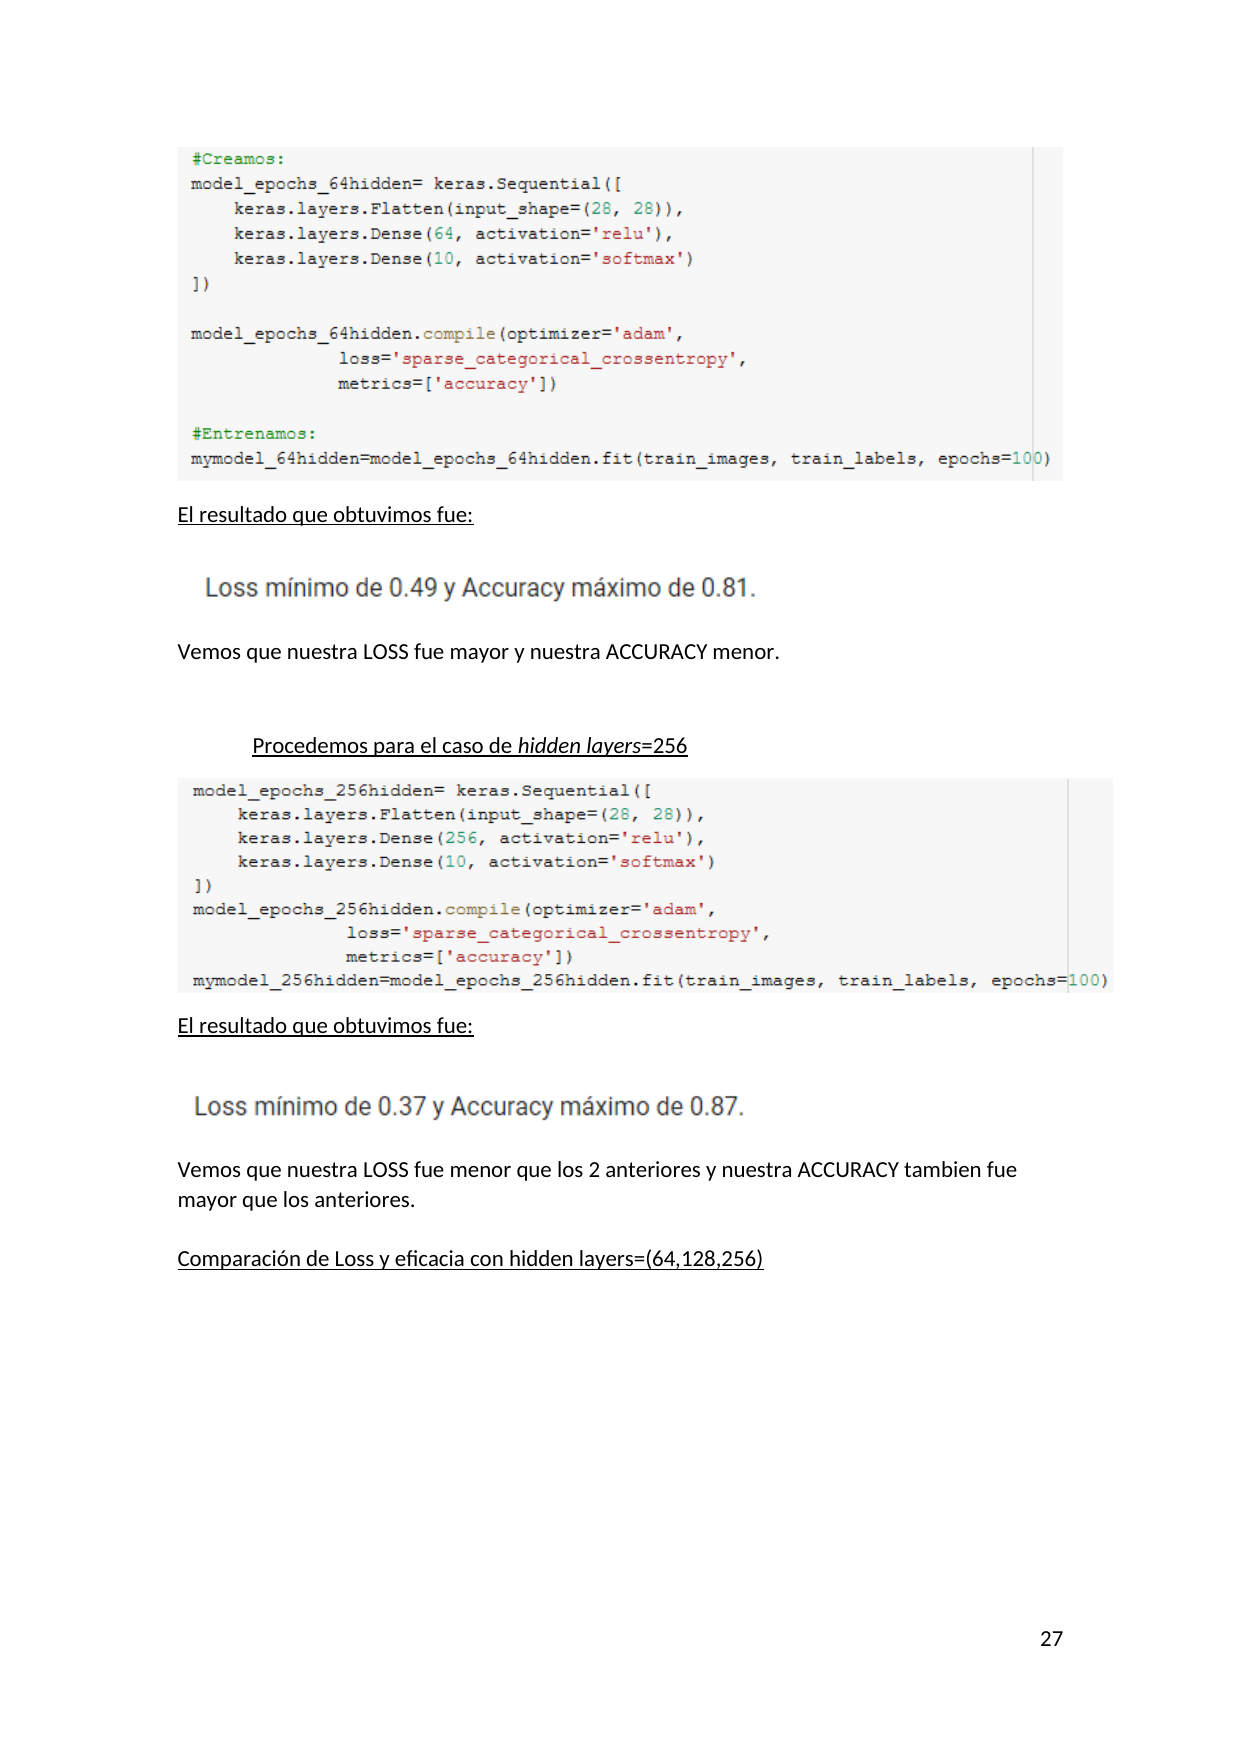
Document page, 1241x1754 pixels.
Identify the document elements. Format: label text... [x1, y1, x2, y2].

text El resultado que obtuvimos fue: [177, 1011, 1063, 1039]
subtitle Comparación de Loss y eficacia con hidden layers=(64,128,256) [177, 1244, 1063, 1272]
text El resultado que obtuvimos fue: [177, 500, 1063, 528]
text Vemos que nuestra LOSS fue menor que los 2 anteriores y nuestra ACCURACY tambien fue mayor que los anteriores. [177, 1155, 1063, 1213]
text Vemos que nuestra LOSS fue mayor y nuestra ACCURACY menor. [177, 637, 1063, 665]
picture [177, 778, 1114, 993]
picture [177, 1057, 790, 1136]
text Procedemos para el caso de hidden layers=256 [177, 731, 1063, 759]
picture [177, 147, 1064, 481]
picture [177, 546, 785, 619]
